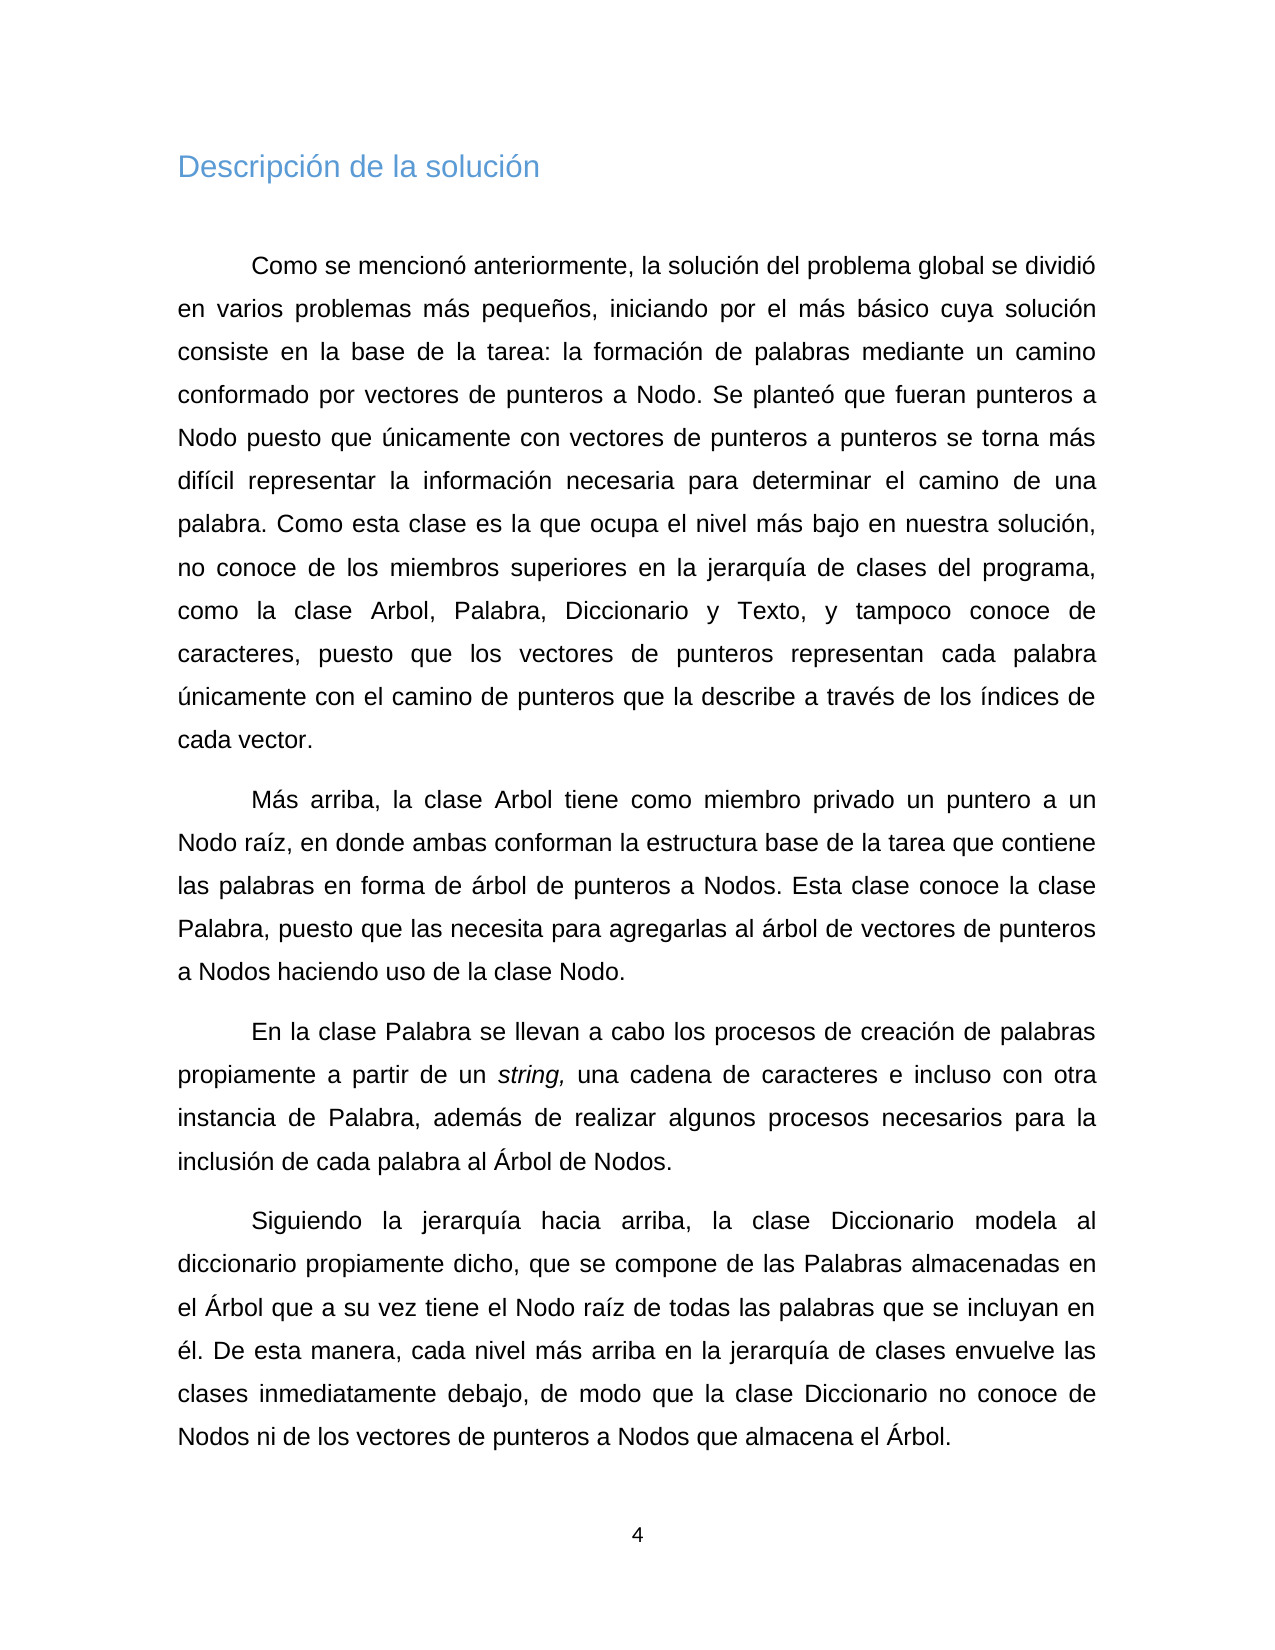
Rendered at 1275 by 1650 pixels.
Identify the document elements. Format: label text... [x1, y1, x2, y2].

text Descripción de la solución [177, 148, 1098, 183]
text En la clase Palabra se llevan a cabo los procesos de creación de palabras propiamente a partir de un string, una cadena de caracteres e incluso con otra instancia de Palabra, además de realizar algunos procesos necesarios para la inclusión de cada palabra al Árbol de Nodos. [177, 1017, 1098, 1175]
text Siguiendo la jerarquía hacia arriba, la clase Diccionario modela al diccionario propiamente dicho, que se compone de las Palabras almacenadas en el Árbol que a su vez tiene el Nodo raíz de todas las palabras que se incluyan en él. De esta manera, cada nivel más arriba en la jerarquía de clases envuelve las clases inmediatamente debajo, de modo que la clase Diccionario no conoce de Nodos ni de los vectores de punteros a Nodos que almacena el Árbol. [177, 1206, 1098, 1451]
text Como se mencionó anteriormente, la solución del problema global se dividió en varios problemas más pequeños, iniciando por el más básico cuya solución consiste en la base de la tarea: la formación de palabras mediante un camino conformado por vectores de punteros a Nodo. Se planteó que fueran punteros a Nodo puesto que únicamente con vectores de punteros a punteros se torna más difícil representar la información necesaria para determinar el camino de una palabra. Como esta clase es la que ocupa el nivel más bajo en nuestra solución, no conoce de los miembros superiores en la jerarquía de clases del programa, como la clase Arbol, Palabra, Diccionario y Texto, y tampoco conoce de caracteres, puesto que los vectores de punteros representan cada palabra únicamente con el camino de punteros que la describe a través de los índices de cada vector. [177, 251, 1098, 754]
text Más arriba, la clase Arbol tiene como miembro privado un puntero a un Nodo raíz, en donde ambas conforman la estructura base de la tarea que contiene las palabras en forma de árbol de punteros a Nodos. Esta clase conoce la clase Palabra, puesto que las necesita para agregarlas al árbol de vectores de punteros a Nodos haciendo uso de la clase Nodo. [177, 785, 1098, 986]
